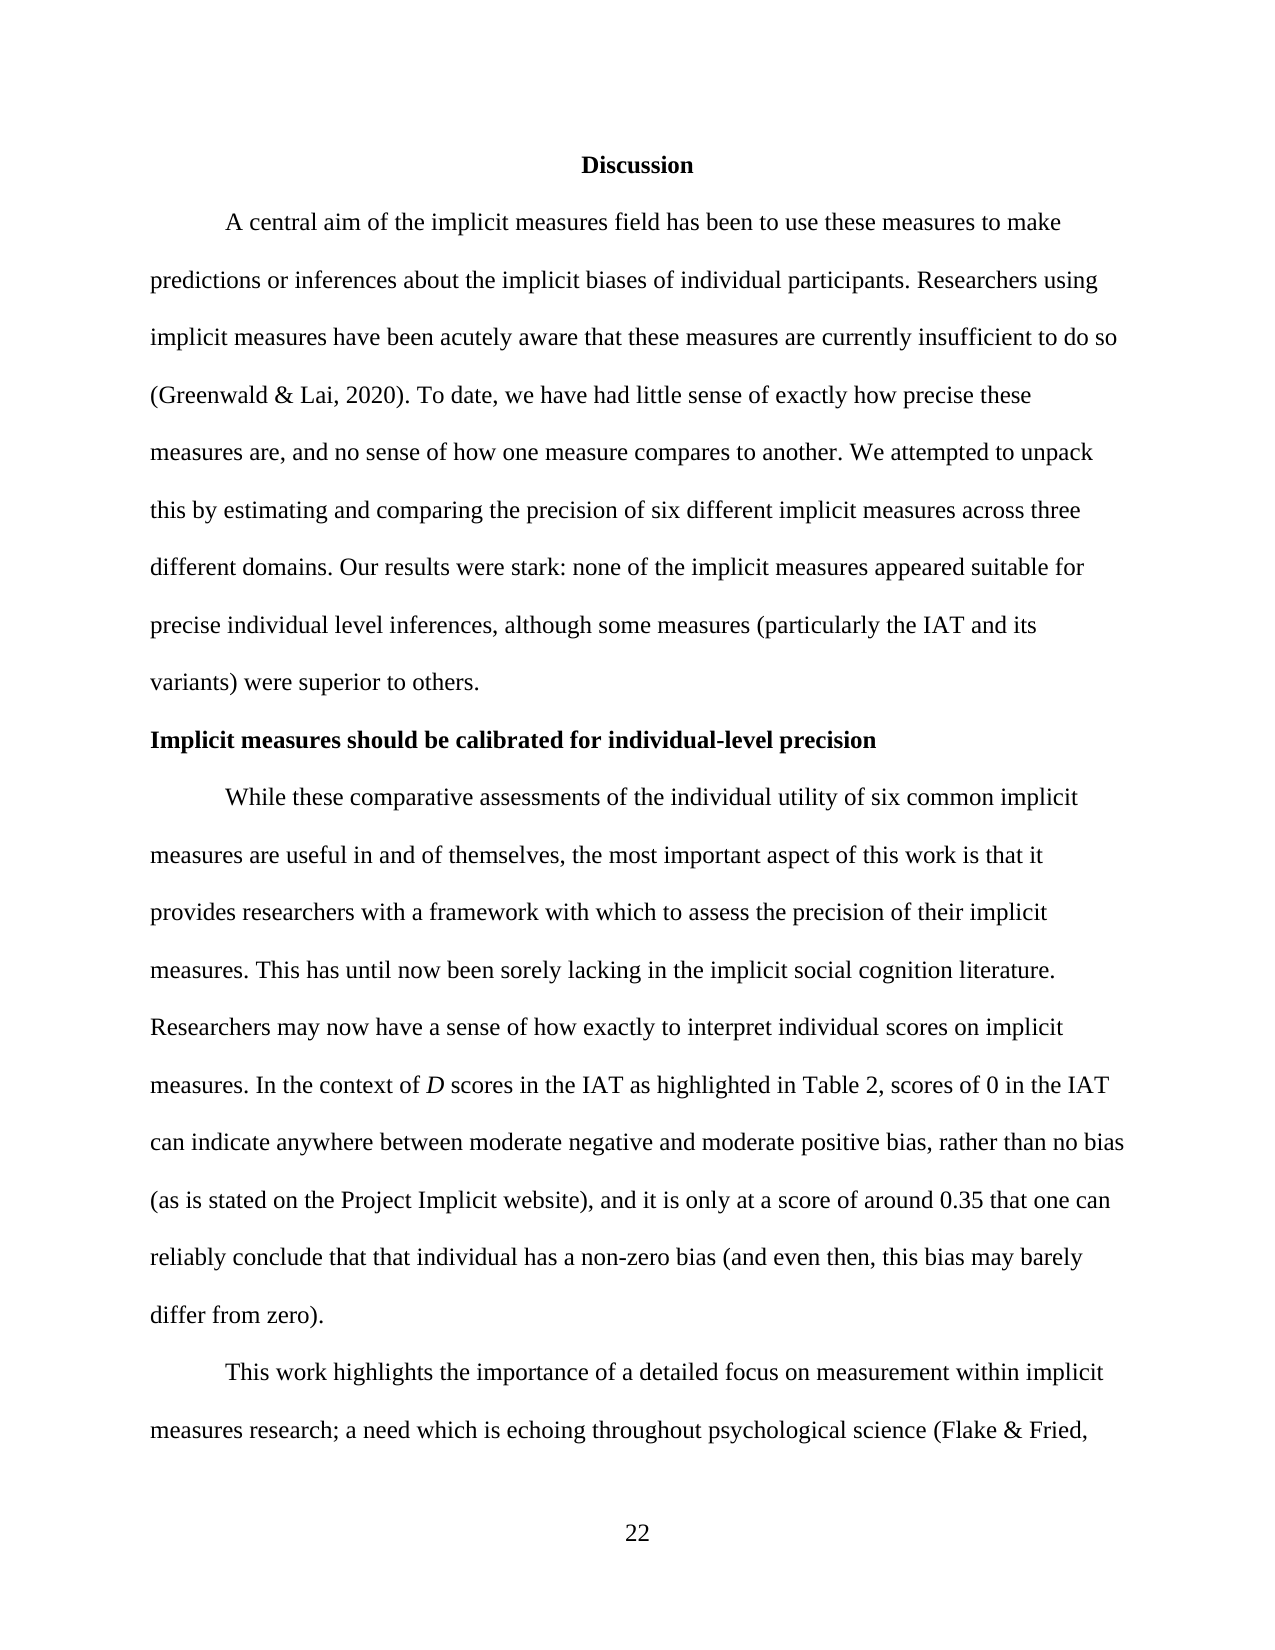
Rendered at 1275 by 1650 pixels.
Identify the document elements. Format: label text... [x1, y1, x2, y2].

text While these comparative assessments of the individual utility of six common implicit measures are useful in and of themselves, the most important aspect of this work is that it provides researchers with a framework with which to assess the precision of their implicit measures. This has until now been sorely lacking in the implicit social cognition literature. Researchers may now have a sense of how exactly to interpret individual scores on implicit measures. In the context of D scores in the IAT as highlighted in Table 2, scores of 0 in the IAT can indicate anywhere between moderate negative and moderate positive bias, rather than no bias (as is stated on the Project Implicit website), and it is only at a score of around 0.35 that one can reliably conclude that that individual has a non-zero bias (and even then, this bias may barely differ from zero). [150, 782, 1125, 1329]
subtitle Implicit measures should be calibrated for individual-level precision [150, 725, 1125, 754]
subtitle Discussion [150, 150, 1125, 179]
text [150, 1357, 1125, 1444]
text A central aim of the implicit measures field has been to use these measures to make predictions or inferences about the implicit biases of individual participants. Researchers using implicit measures have been acutely aware that these measures are currently insufficient to do so (Greenwald & Lai, 2020). To date, we have had little sense of exactly how precise these measures are, and no sense of how one measure compares to another. We attempted to unpack this by estimating and comparing the precision of six different implicit measures across three different domains. Our results were stark: none of the implicit measures appeared suitable for precise individual level inferences, although some measures (particularly the IAT and its variants) were superior to others. [150, 207, 1125, 696]
